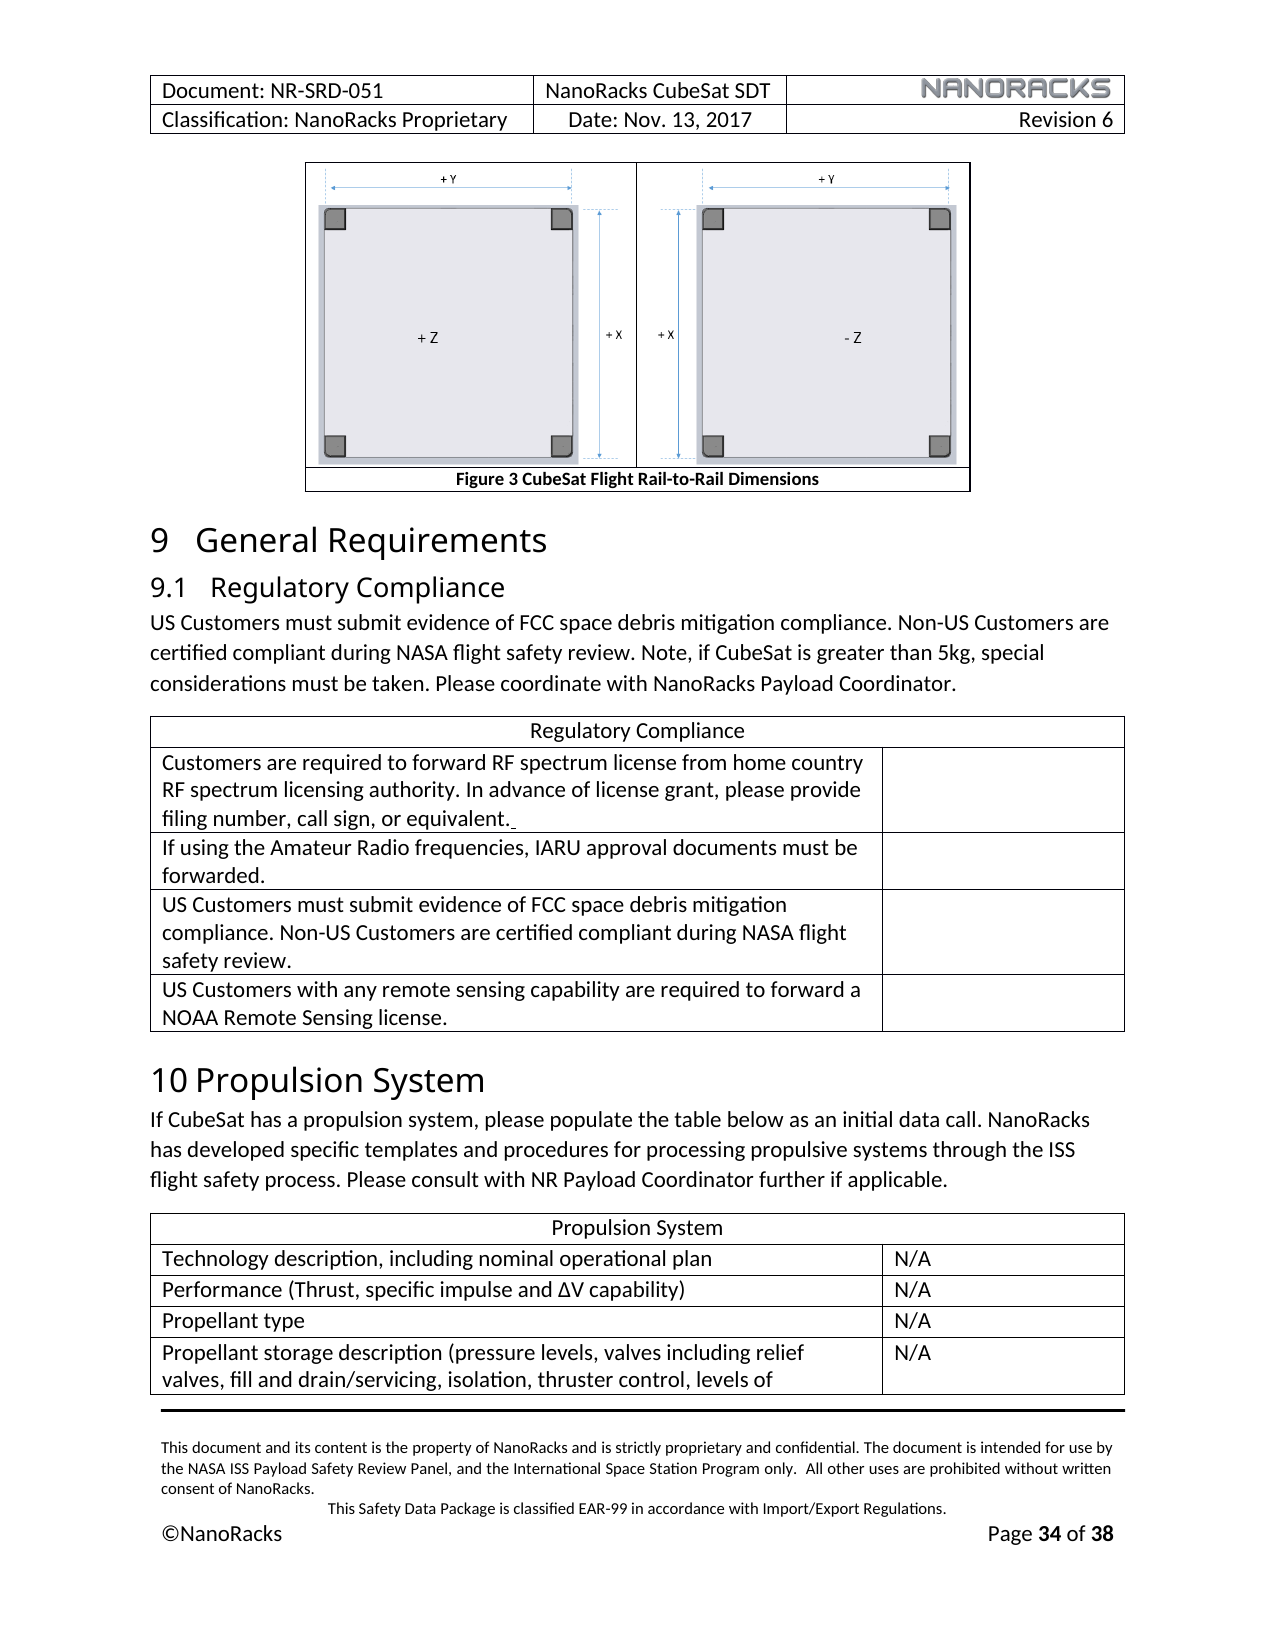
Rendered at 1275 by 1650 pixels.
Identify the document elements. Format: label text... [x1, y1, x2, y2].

table_cell Performance (Thrust, specific impulse and ΔV capability) [151, 1276, 882, 1306]
table_cell [883, 748, 1124, 832]
table_cell N/A [883, 1338, 1124, 1394]
table_cell N/A [883, 1307, 1124, 1337]
table_cell If using the Amateur Radio frequencies, IARU approval documents must be forwarded. [151, 833, 882, 889]
table_header [306, 163, 316, 467]
table_header Regulatory Compliance [151, 717, 1124, 747]
table_cell Propellant type [151, 1307, 882, 1337]
table_cell [883, 890, 1124, 974]
subtitle General Requirements [150, 517, 1125, 562]
table_cell US Customers with any remote sensing capability are required to forward a NOAA Remote Sensing license. [151, 975, 882, 1031]
table_cell Customers are required to forward RF spectrum license from home country RF spectrum licensing authority. In advance of license grant, please provide filing number, call sign, or equivalent. [151, 748, 882, 832]
table_cell Technology description, including nominal operational plan [151, 1245, 882, 1274]
table_header Propulsion System [151, 1214, 1124, 1243]
table_cell N/A [883, 1245, 1124, 1274]
table_cell [883, 975, 1124, 1031]
text US Customers must submit evidence of FCC space debris mitigation compliance. Non-US Customers are certified compliant during NASA flight safety review. Note, if CubeSat is greater than 5kg, special considerations must be taken. Please coordinate with NanoRacks Payload Coordinator. [150, 608, 1125, 697]
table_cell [151, 1338, 882, 1394]
subtitle Regulatory Compliance [150, 569, 1125, 606]
picture [316, 163, 959, 467]
table_cell N/A [883, 1276, 1124, 1306]
table_cell US Customers must submit evidence of FCC space debris mitigation compliance. Non-US Customers are certified compliant during NASA flight safety review. [151, 890, 882, 974]
subtitle Propulsion System [150, 1057, 1125, 1102]
picture [918, 76, 1114, 101]
table_header [959, 163, 969, 467]
text If CubeSat has a propulsion system, please populate the table below as an initial data call. NanoRacks has developed specific templates and procedures for processing propulsive systems through the ISS flight safety process. Please consult with NR Payload Coordinator further if applicable. [150, 1105, 1125, 1193]
table_cell [883, 833, 1124, 889]
